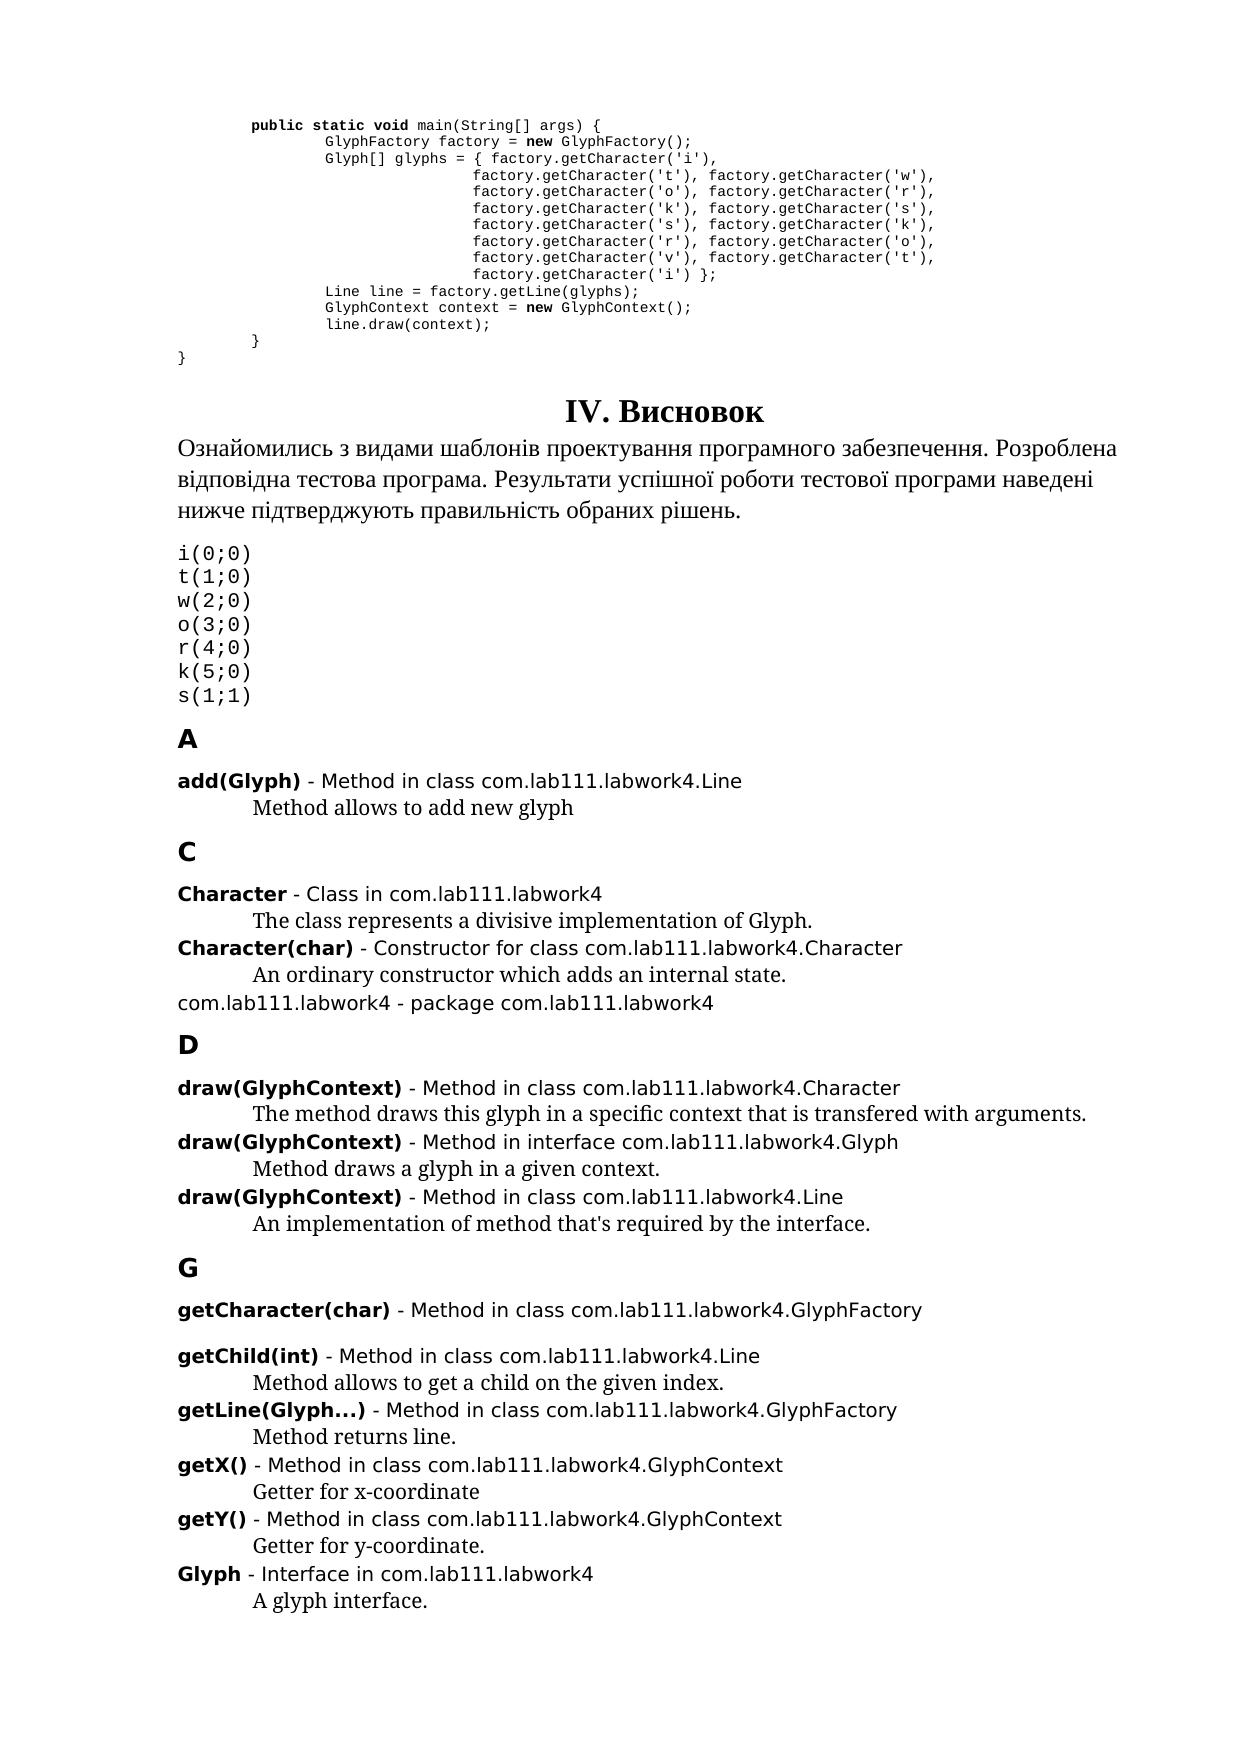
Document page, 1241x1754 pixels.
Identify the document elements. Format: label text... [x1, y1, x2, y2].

text The method draws this glyph in a specific context that is transfered with arguments. [252, 1099, 1152, 1128]
text G [177, 1253, 1152, 1283]
text factory.getCharacter('t'), factory.getCharacter('w'), [177, 168, 1152, 184]
text factory.getCharacter('i') }; [177, 267, 1152, 284]
text The class represents a divisive implementation of Glyph. [252, 906, 1152, 934]
text An implementation of method that's required by the interface. [252, 1209, 1152, 1237]
text r(4;0) [177, 637, 1152, 661]
text factory.getCharacter('v'), factory.getCharacter('t'), [177, 251, 1152, 267]
text getCharacter(char) - Method in class com.lab111.labwork4.GlyphFactory [177, 1299, 1152, 1322]
text draw(GlyphContext) - Method in class com.lab111.labwork4.Character [177, 1077, 1152, 1099]
text k(5;0) [177, 661, 1152, 684]
text D [177, 1031, 1152, 1061]
text o(3;0) [177, 614, 1152, 637]
text Method allows to add new glyph [252, 793, 1152, 821]
text s(1;1) [177, 684, 1152, 708]
text C [177, 837, 1152, 867]
text GlyphFactory factory = new GlyphFactory(); [177, 135, 1152, 151]
text com.lab111.labwork4 - package com.lab111.labwork4 [177, 992, 1152, 1015]
text Character(char) - Constructor for class com.lab111.labwork4.Character [177, 937, 1152, 960]
text public static void main(String[] args) { [177, 118, 1152, 135]
text Method allows to get a child on the given index. [252, 1368, 1152, 1396]
text getLine(Glyph...) - Method in class com.lab111.labwork4.GlyphFactory [177, 1399, 1152, 1422]
text add(Glyph) - Method in class com.lab111.labwork4.Line [177, 770, 1152, 793]
text w(2;0) [177, 590, 1152, 614]
text factory.getCharacter('k'), factory.getCharacter('s'), [177, 201, 1152, 217]
text Getter for x-coordinate [252, 1477, 1152, 1505]
text factory.getCharacter('o'), factory.getCharacter('r'), [177, 184, 1152, 201]
text Line line = factory.getLine(glyphs); [177, 284, 1152, 300]
text t(1;0) [177, 566, 1152, 590]
text Ознайомились з видами шаблонів проектування програмного забезпечення. Розроблена відповідна тестова програма. Результати успішної роботи тестової програми наведені нижче підтверджують правильність обраних рішень. [177, 433, 1152, 524]
text ІV. Висновок [177, 392, 1152, 430]
text Glyph - Interface in com.lab111.labwork4 [177, 1563, 1152, 1586]
text Method returns line. [252, 1422, 1152, 1451]
text getChild(int) - Method in class com.lab111.labwork4.Line [177, 1345, 1152, 1368]
text getY() - Method in class com.lab111.labwork4.GlyphContext [177, 1508, 1152, 1532]
text A glyph interface. [252, 1586, 1152, 1614]
text getX() - Method in class com.lab111.labwork4.GlyphContext [177, 1454, 1152, 1477]
text An ordinary constructor which adds an internal state. [252, 960, 1152, 989]
text line.draw(context); [177, 317, 1152, 333]
text Character - Class in com.lab111.labwork4 [177, 883, 1152, 906]
text i(0;0) [177, 543, 1152, 566]
text factory.getCharacter('s'), factory.getCharacter('k'), [177, 217, 1152, 234]
text GlyphContext context = new GlyphContext(); [177, 300, 1152, 317]
text draw(GlyphContext) - Method in interface com.lab111.labwork4.Glyph [177, 1131, 1152, 1154]
text factory.getCharacter('r'), factory.getCharacter('o'), [177, 234, 1152, 251]
text } [177, 333, 1152, 350]
text Getter for y-coordinate. [252, 1532, 1152, 1560]
text } [177, 350, 1152, 367]
text draw(GlyphContext) - Method in class com.lab111.labwork4.Line [177, 1186, 1152, 1209]
text Glyph[] glyphs = { factory.getCharacter('i'), [177, 151, 1152, 168]
text Method draws a glyph in a given context. [252, 1154, 1152, 1183]
text A [177, 724, 1152, 754]
